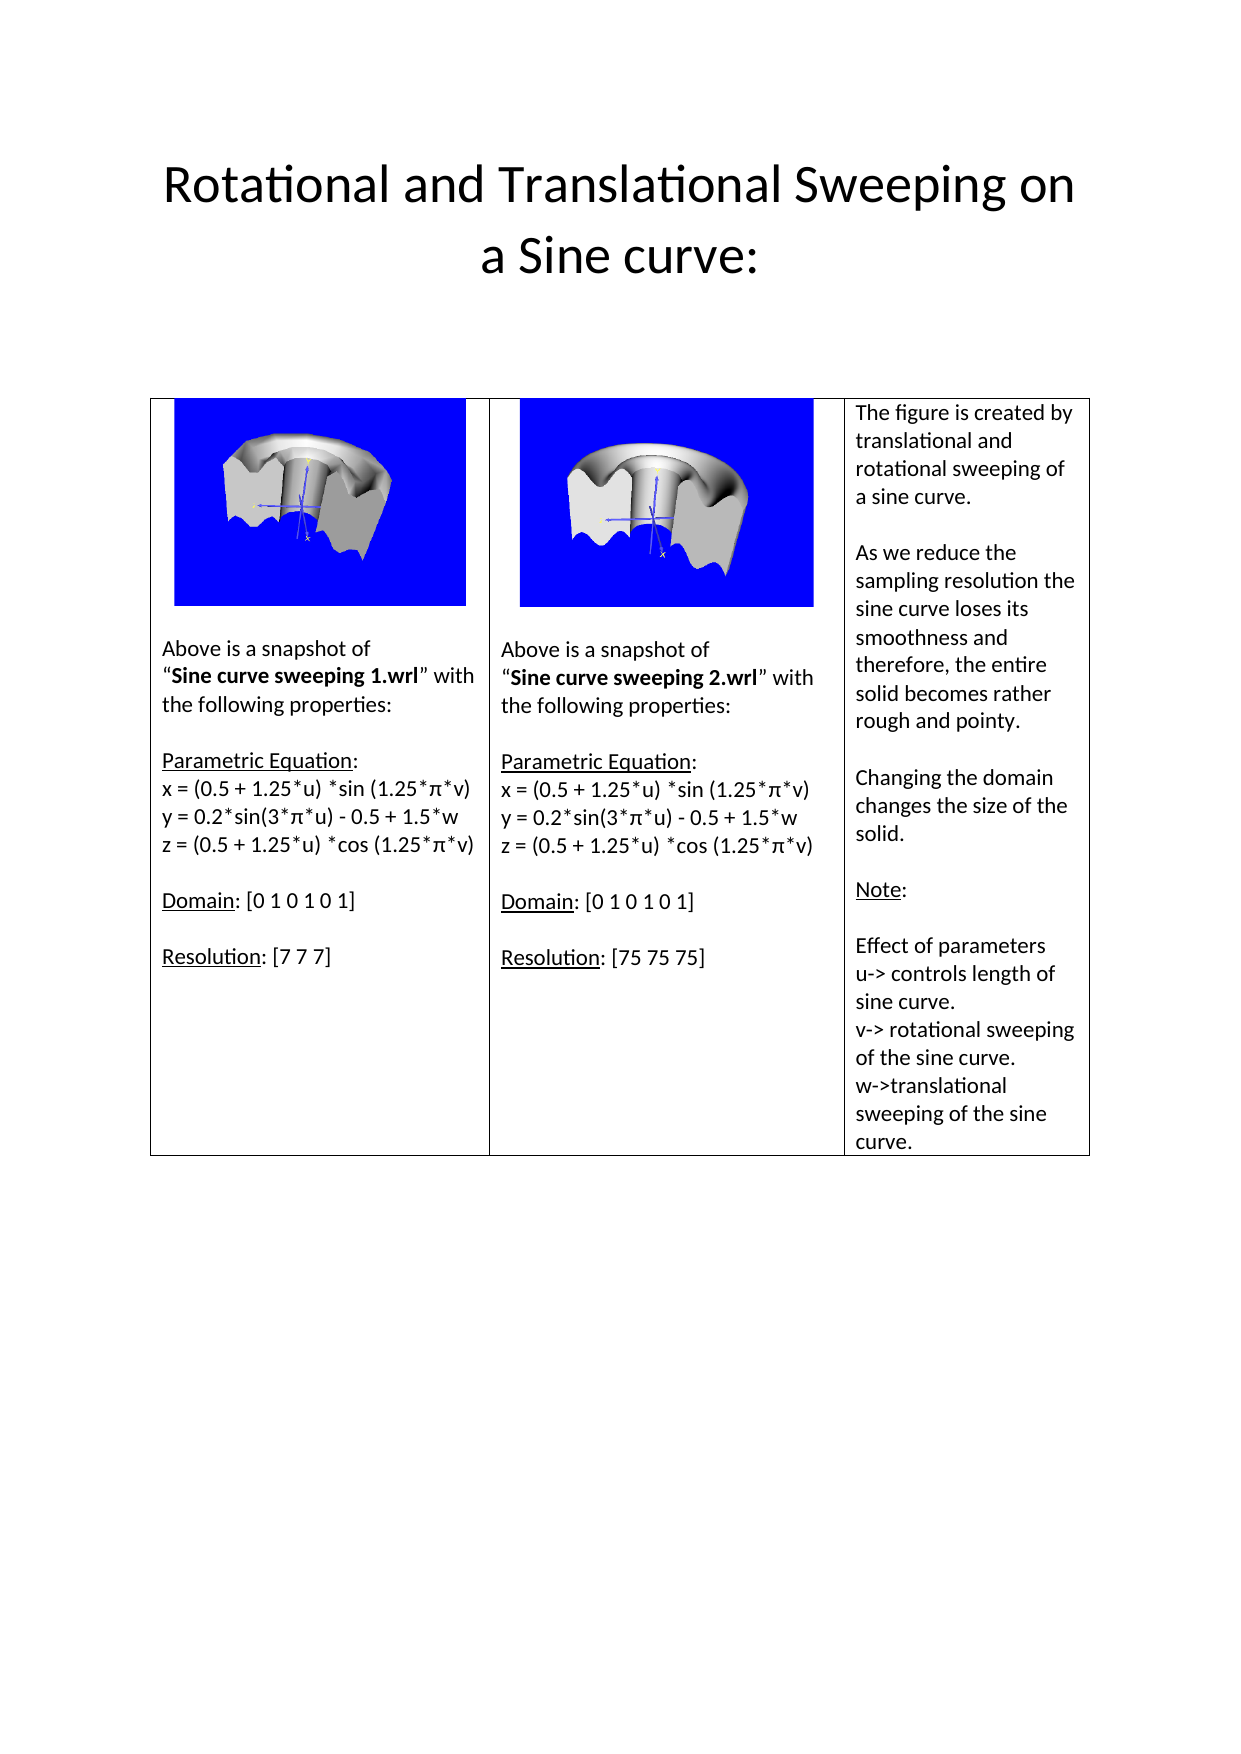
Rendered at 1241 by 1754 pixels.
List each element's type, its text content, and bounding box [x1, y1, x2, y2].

text Rotational and Translational Sweeping on a Sine curve: [150, 150, 1090, 287]
table_header Above is a snapshot of “Sine curve sweeping 1.wrl” with the following properties: Parametric Equation: x = (0.5 + 1.25*u) *sin (1.25*π*v) y = 0.2*sin(3*π*u) - 0.5 + 1.5*w z = (0.5 + 1.25*u) *cos (1.25*π*v) Domain: [0 1 0 1 0 1] Resolution: [7 7 7] [151, 399, 489, 1155]
picture [174, 398, 466, 606]
picture [519, 398, 814, 607]
table_header Above is a snapshot of “Sine curve sweeping 2.wrl” with the following properties: Parametric Equation: x = (0.5 + 1.25*u) *sin (1.25*π*v) y = 0.2*sin(3*π*u) - 0.5 + 1.5*w z = (0.5 + 1.25*u) *cos (1.25*π*v) Domain: [0 1 0 1 0 1] Resolution: [75 75 75] [490, 399, 844, 1155]
table_header The figure is created by translational and rotational sweeping of a sine curve. As we reduce the sampling resolution the sine curve loses its smoothness and therefore, the entire solid becomes rather rough and pointy. Changing the domain changes the size of the solid. Note: Effect of parameters u-> controls length of sine curve. v-> rotational sweeping of the sine curve. w->translational sweeping of the sine curve. [845, 399, 1089, 1155]
